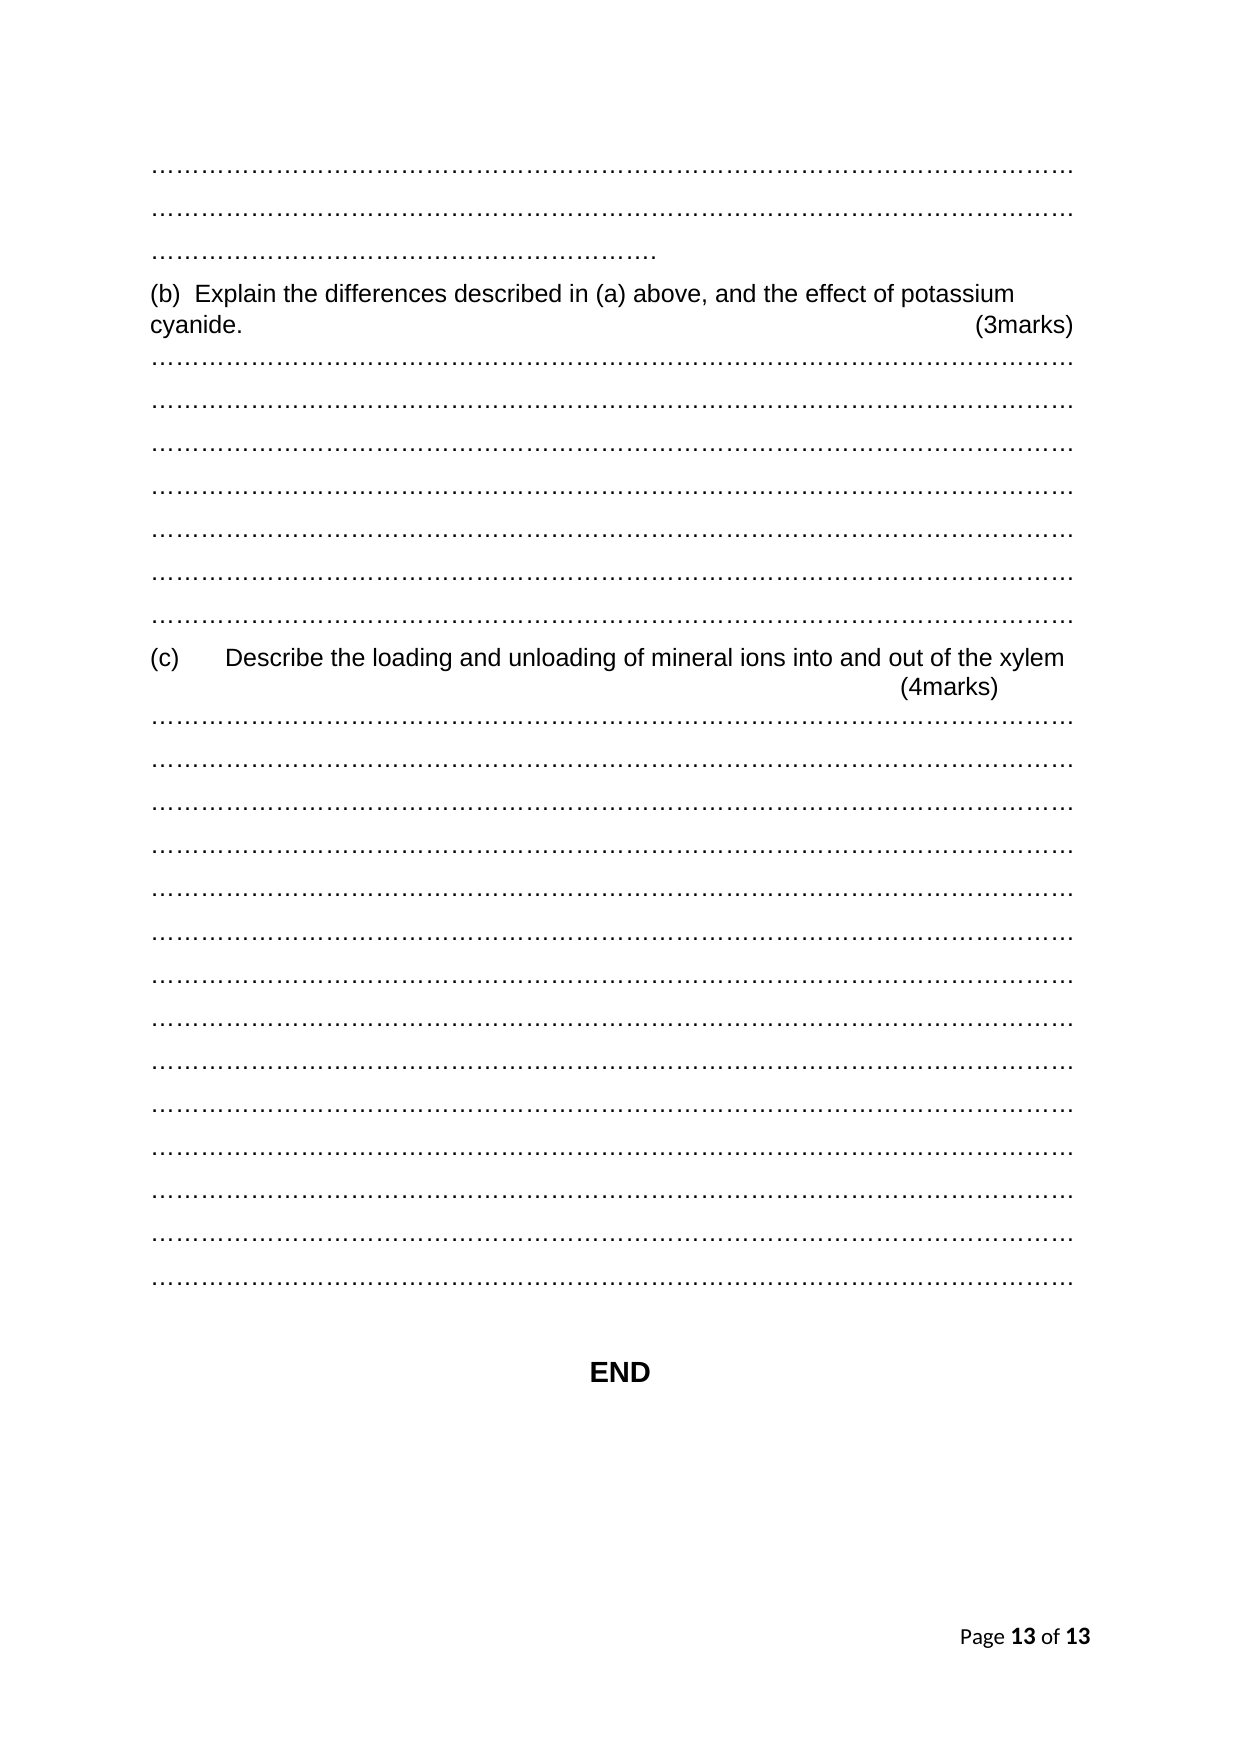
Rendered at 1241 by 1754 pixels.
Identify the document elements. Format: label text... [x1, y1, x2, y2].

text END [150, 1355, 1090, 1388]
text (c) Describe the loading and unloading of mineral ions into and out of the xylem (4marks) [150, 643, 1090, 701]
text ………………………………………………………………………………………………………………………………………………………………………………………………………………………………………………………………………………………………………………………………………………………………………………………………………………………………………………………………………………………………………………………………………………………………………………………………………………………………………………………………………………………………………………… [150, 341, 1090, 629]
text (b) Explain the differences described in (a) above, and the effect of potassium cyanide. (3marks) [150, 279, 1090, 339]
text …………………………………………………………………………………………………………………………………………………………………………………………………………………………………………………………………………………………………………………………………………………………………………………………………………………………………………………………………………………………………………………………………………………………………………………………………………………………………………………………………………………………………………………………………………………………………………………………………………………………………………………………………………………………………………………………………………………………………………………………………………………………………………………………………………………………………………………………………………………………………………………………………………………………………………………………………………………………………………………………………………………………………………………………………………………………………… [150, 701, 1090, 1290]
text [150, 150, 1090, 265]
